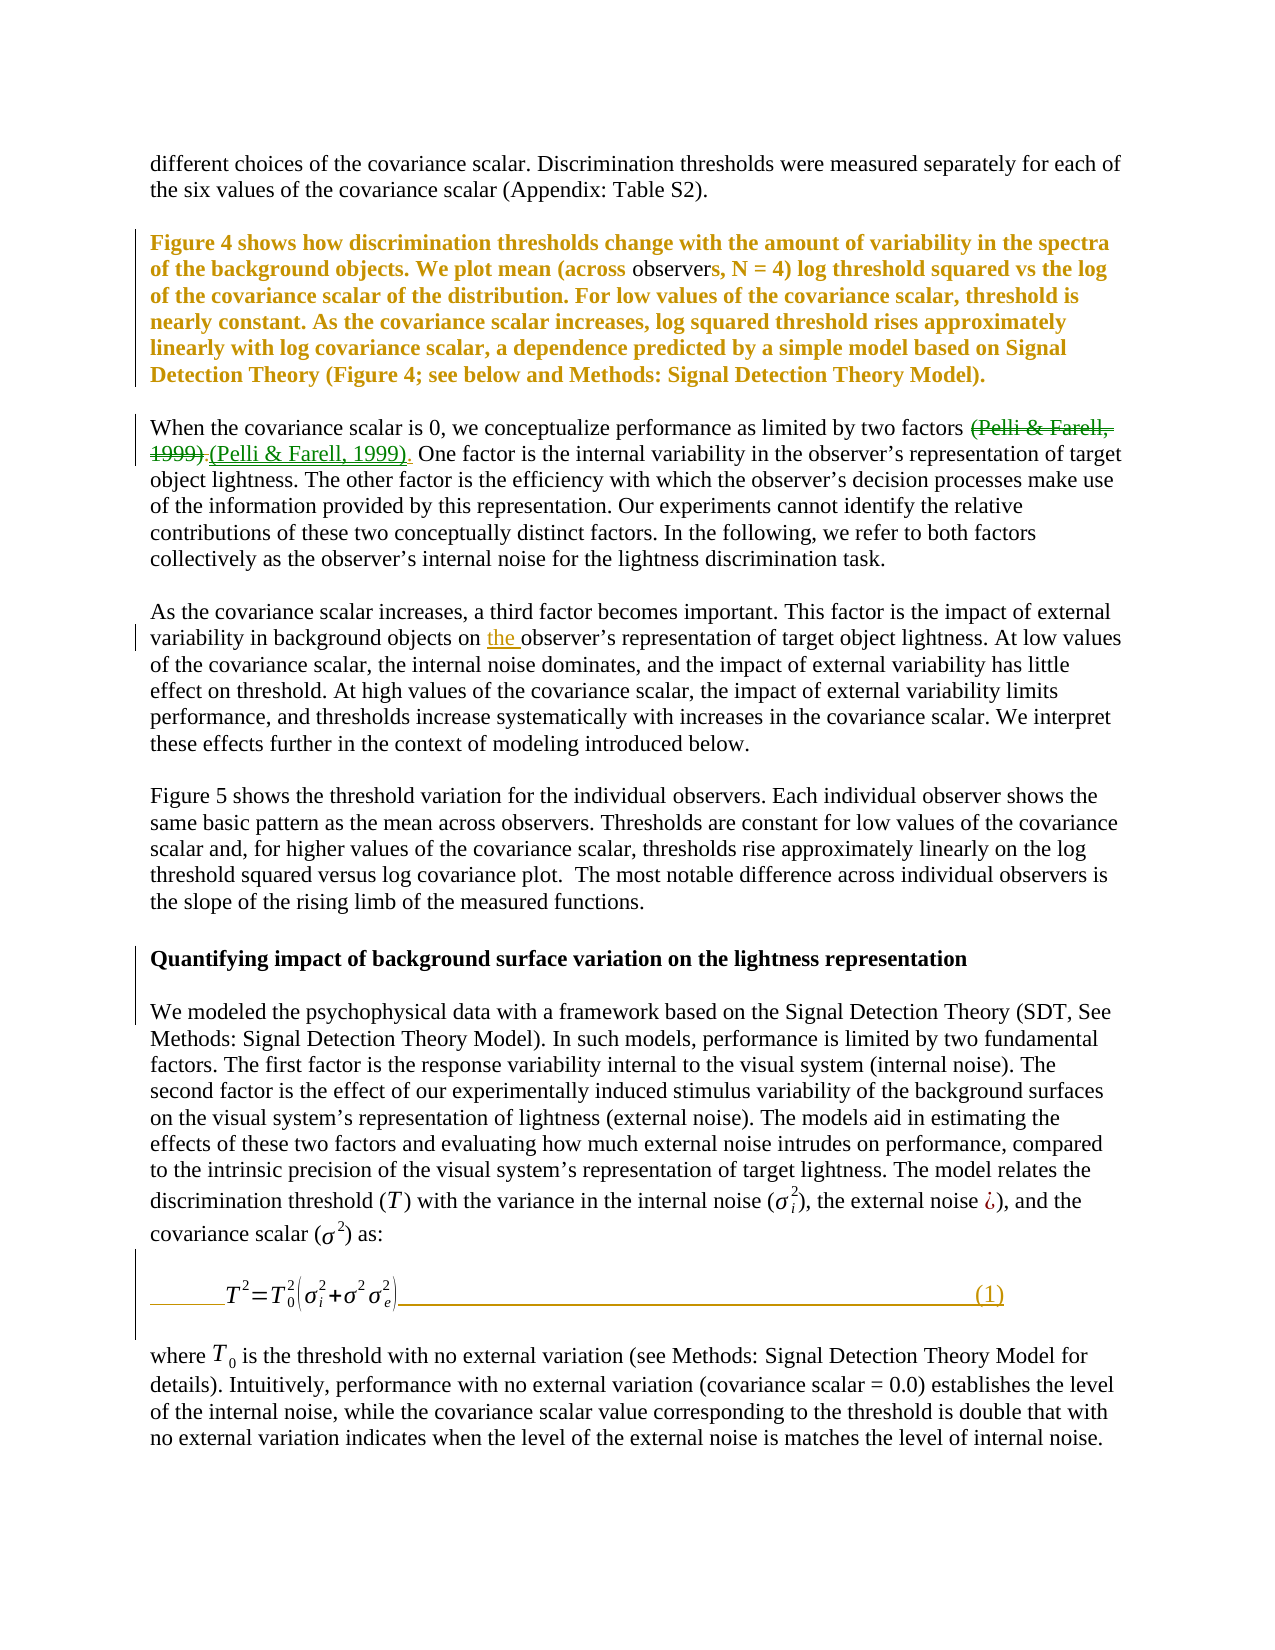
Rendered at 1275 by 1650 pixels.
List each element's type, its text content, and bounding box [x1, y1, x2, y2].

text When the covariance scalar is 0, we conceptualize performance as limited by two factors One factor is the internal variability in the observer’s representation of target object lightness. The other factor is the efficiency with which the observer’s decision processes make use of the information provided by this representation. Our experiments cannot identify the relative contributions of these two conceptually distinct factors. In the following, we refer to both factors collectively as the observer’s internal noise for the lightness discrimination task. [150, 413, 1125, 572]
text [150, 150, 1125, 203]
text We modeled the psychophysical data with a framework based on the Signal Detection Theory (SDT, See Methods: Signal Detection Theory Model). In such models, performance is limited by two fundamental factors. The first factor is the response variability internal to the visual system (internal noise). The second factor is the effect of our experimentally induced stimulus variability of the background surfaces on the visual system’s representation of lightness (external noise). The models aid in estimating the effects of these two factors and evaluating how much external noise intrudes on performance, compared to the intrinsic precision of the visual system’s representation of target lightness. The model relates the discrimination threshold () with the variance in the internal noise (), the external noise ), and the covariance scalar () as: [150, 998, 1125, 1249]
text As the covariance scalar increases, a third factor becomes important. This factor is the impact of external variability in background objects on observer’s representation of target object lightness. At low values of the covariance scalar, the internal noise dominates, and the impact of external variability has little effect on threshold. At high values of the covariance scalar, the impact of external variability limits performance, and thresholds increase systematically with increases in the covariance scalar. We interpret these effects further in the context of modeling introduced below. [150, 598, 1125, 756]
list Quantifying impact of background surface variation on the lightness representation [150, 946, 1125, 972]
text Figure 4 shows how discrimination thresholds change with the amount of variability in the spectra of the background objects. We plot mean (across observers, N = 4) log threshold squared vs the log of the covariance scalar of the distribution. For low values of the covariance scalar, threshold is nearly constant. As the covariance scalar increases, log squared threshold rises approximately linearly with log covariance scalar, a dependence predicted by a simple model based on Signal Detection Theory (Figure 4; see below and Methods: Signal Detection Theory Model). [150, 229, 1125, 387]
text where is the threshold with no external variation (see Methods: Signal Detection Theory Model for details). Intuitively, performance with no external variation (covariance scalar = 0.0) establishes the level of the internal noise, while the covariance scalar value corresponding to the threshold is double that with no external variation indicates when the level of the external noise is matches the level of internal noise. [150, 1340, 1125, 1451]
text Figure 5 shows the threshold variation for the individual observers. Each individual observer shows the same basic pattern as the mean across observers. Thresholds are constant for low values of the covariance scalar and, for higher values of the covariance scalar, thresholds rise approximately linearly on the log threshold squared versus log covariance plot. The most notable difference across individual observers is the slope of the rising limb of the measured functions. [150, 782, 1125, 914]
